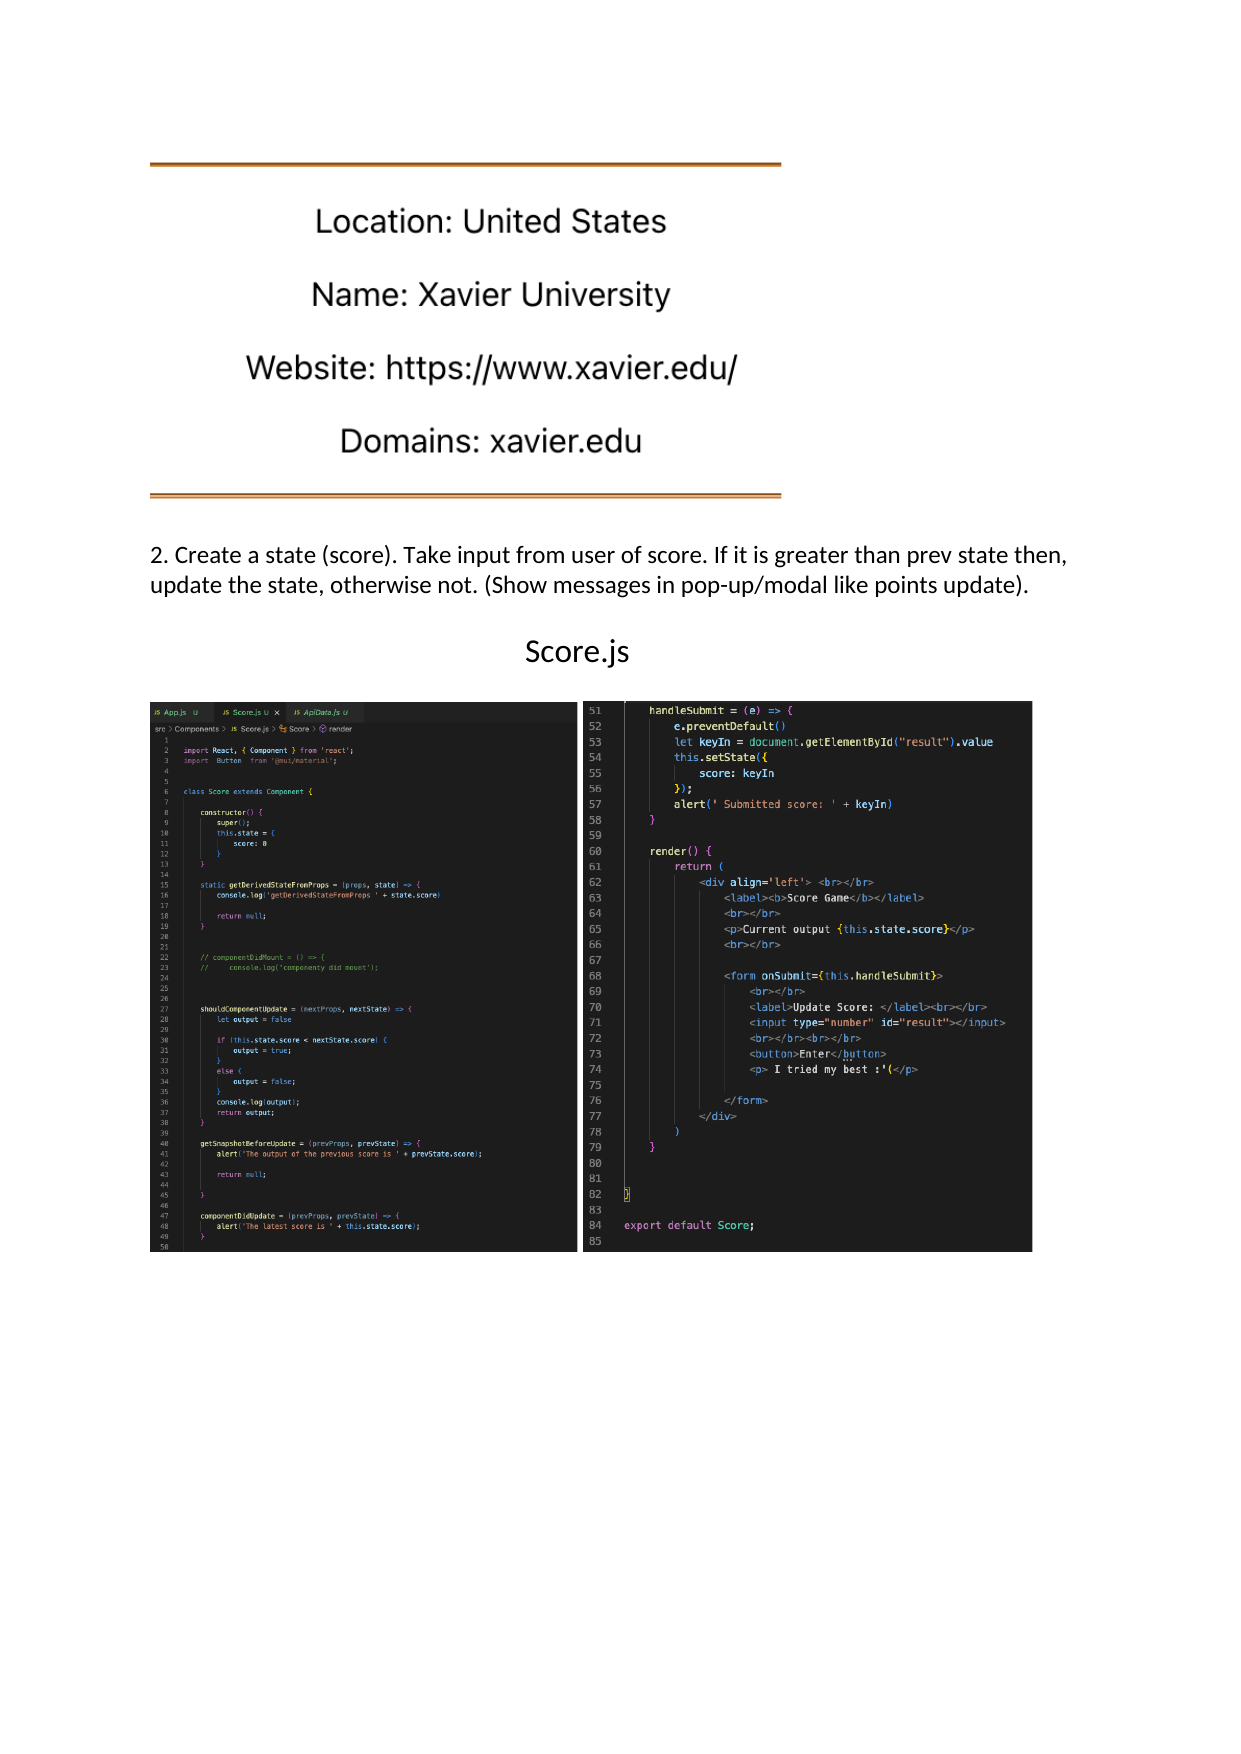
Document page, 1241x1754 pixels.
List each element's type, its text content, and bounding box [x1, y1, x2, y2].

picture [150, 150, 782, 509]
text Score.js [450, 630, 1090, 671]
picture [150, 702, 578, 1252]
text 2. Create a state (score). Take input from user of score. If it is greater than prev state then, update the state, otherwise not. (Show messages in pop-up/modal like points update). [150, 539, 1090, 600]
picture [583, 701, 1033, 1252]
